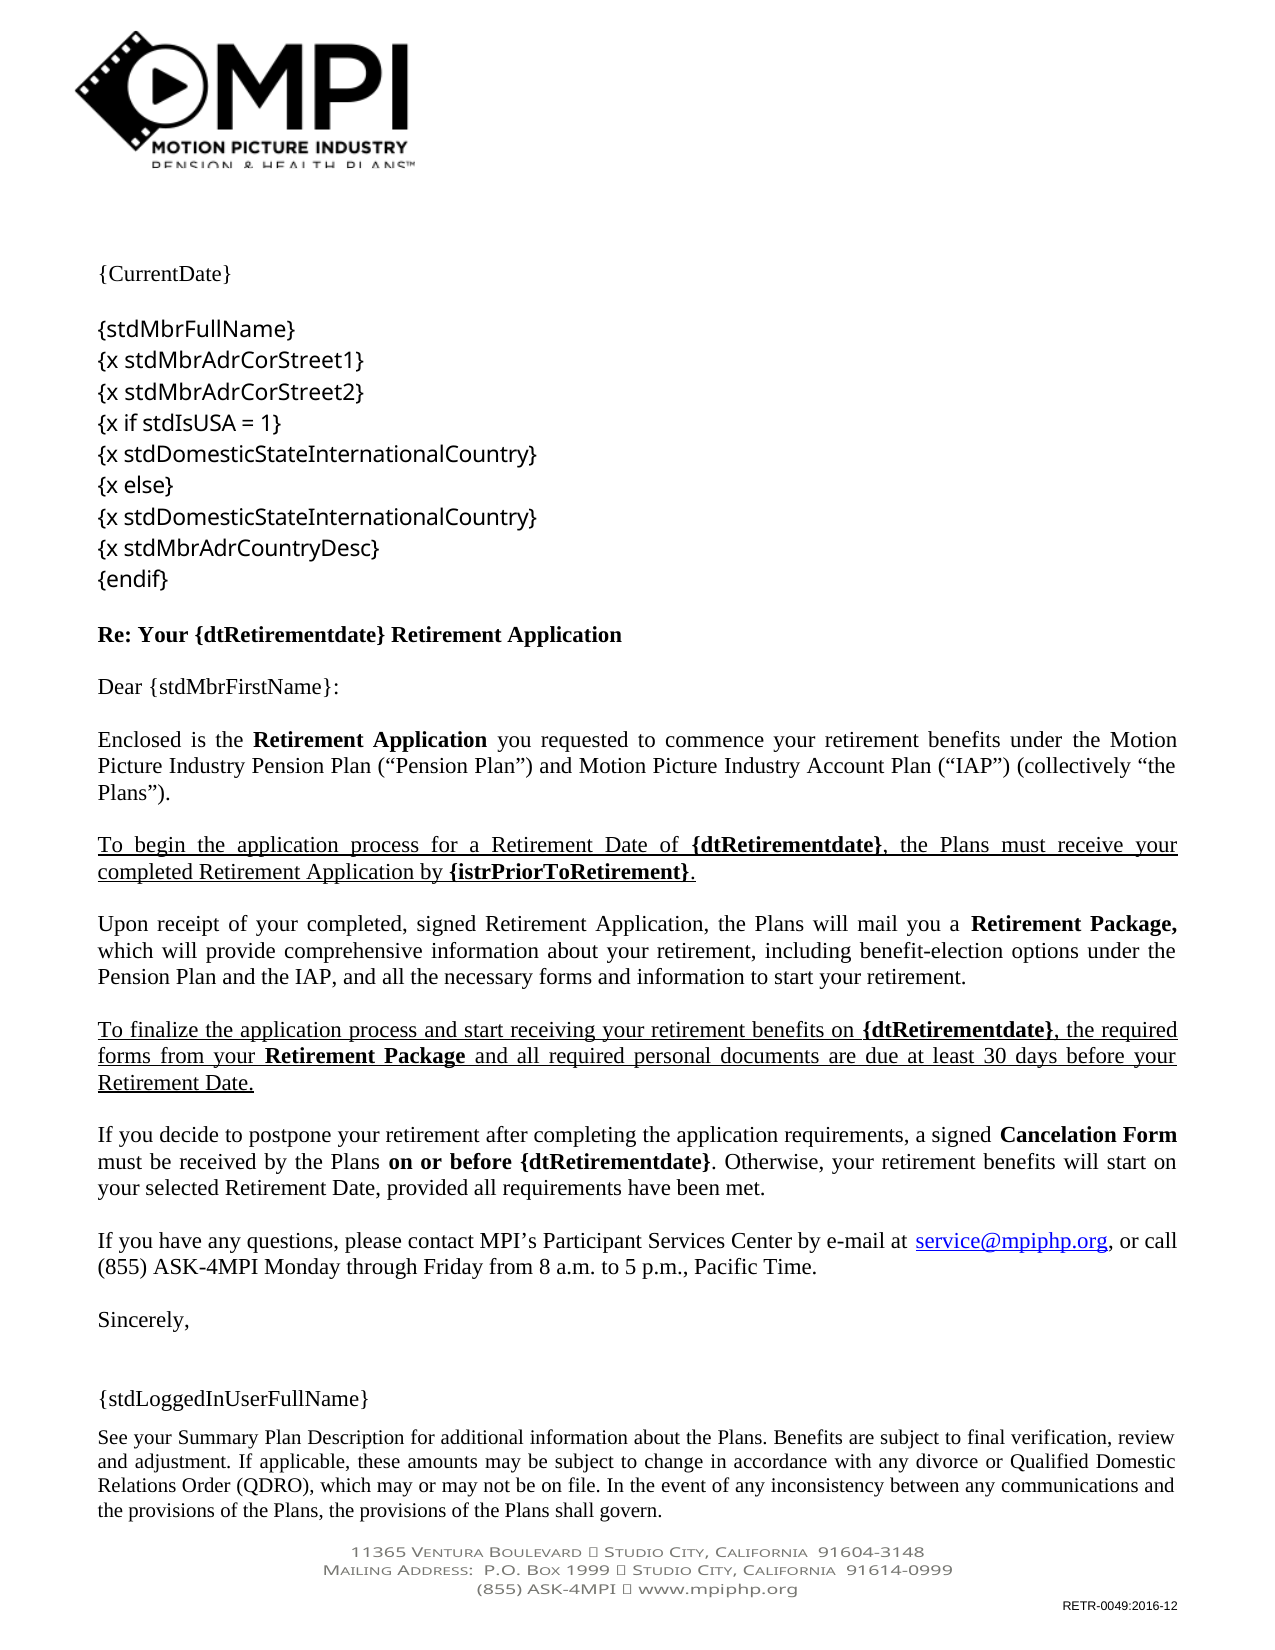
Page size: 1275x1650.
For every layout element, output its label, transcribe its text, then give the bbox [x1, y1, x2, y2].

picture [71, 30, 415, 169]
text Enclosed is the Retirement Application you requested to commence your retirement benefits under the Motion Picture Industry Pension Plan (“Pension Plan”) and Motion Picture Industry Account Plan (“IAP”) (collectively “the Plans”). [97, 726, 1177, 805]
text {endif} [97, 563, 1177, 594]
text Upon receipt of your completed, signed Retirement Application, the Plans will mail you a Retirement Package, which will provide comprehensive information about your retirement, including benefit-election options under the Pension Plan and the IAP, and all the necessary forms and information to start your retirement. [97, 911, 1177, 989]
text {CurrentDate} [97, 260, 1177, 287]
text {x stdDomesticStateInternationalCountry} [97, 501, 1177, 532]
text To finalize the application process and start receiving your retirement benefits on {dtRetirementdate}, the required forms from your Retirement Package and all required personal documents are due at least 30 days before your Retirement Date. ({RetPktDeadline}). [97, 1016, 1177, 1039]
text To begin the application process for a Retirement Date of {dtRetirementdate}, the Plans must receive your completed Retirement Application by {istrPriorToRetirement}. [97, 855, 1177, 884]
text If you decide to postpone your retirement after completing the application requirements, a signed Cancelation Form must be received by the Plans on or before {dtRetirementdate}. Otherwise, your retirement benefits will start on your selected Retirement Date, provided all requirements have been met. [97, 1121, 1177, 1200]
text To finalize the application process and start receiving your retirement benefits on {dtRetirementdate}, the required forms from your Retirement Package and all required personal documents are due at least 30 days before your Retirement Date. ({RetPktDeadline}). [97, 1066, 1177, 1095]
text {x else} [97, 469, 1177, 501]
text To begin the application process for a Retirement Date of {dtRetirementdate}, the Plans must receive your completed Retirement Application by {istrPriorToRetirement}. [97, 831, 1177, 854]
text Dear {stdMbrFirstName}: [97, 673, 1177, 700]
text {x stdDomesticStateInternationalCountry} [97, 438, 1177, 469]
text {x if stdIsUSA = 1} [97, 407, 1177, 438]
text Sincerely, [97, 1306, 1177, 1332]
text {x stdMbrAdrCountryDesc} [97, 532, 1177, 563]
text {stdMbrFullName} [97, 313, 1177, 344]
text Re: Your {dtRetirementdate} Retirement Application [97, 621, 1177, 647]
text To finalize the application process and start receiving your retirement benefits on {dtRetirementdate}, the required forms from your Retirement Package and all required personal documents are due at least 30 days before your Retirement Date. ({RetPktDeadline}). [97, 1040, 1177, 1065]
text If you have any questions, please contact MPI’s Participant Services Center by e-mail at service@mpiphp.org, or call (855) ASK-4MPI Monday through Friday from 8 a.m. to 5 p.m., Pacific Time. [97, 1227, 1177, 1279]
text {x stdMbrAdrCorStreet2} [97, 376, 1177, 407]
text {x stdMbrAdrCorStreet1} [97, 344, 1177, 376]
text {stdLoggedInUserFullName} [97, 1385, 1177, 1411]
